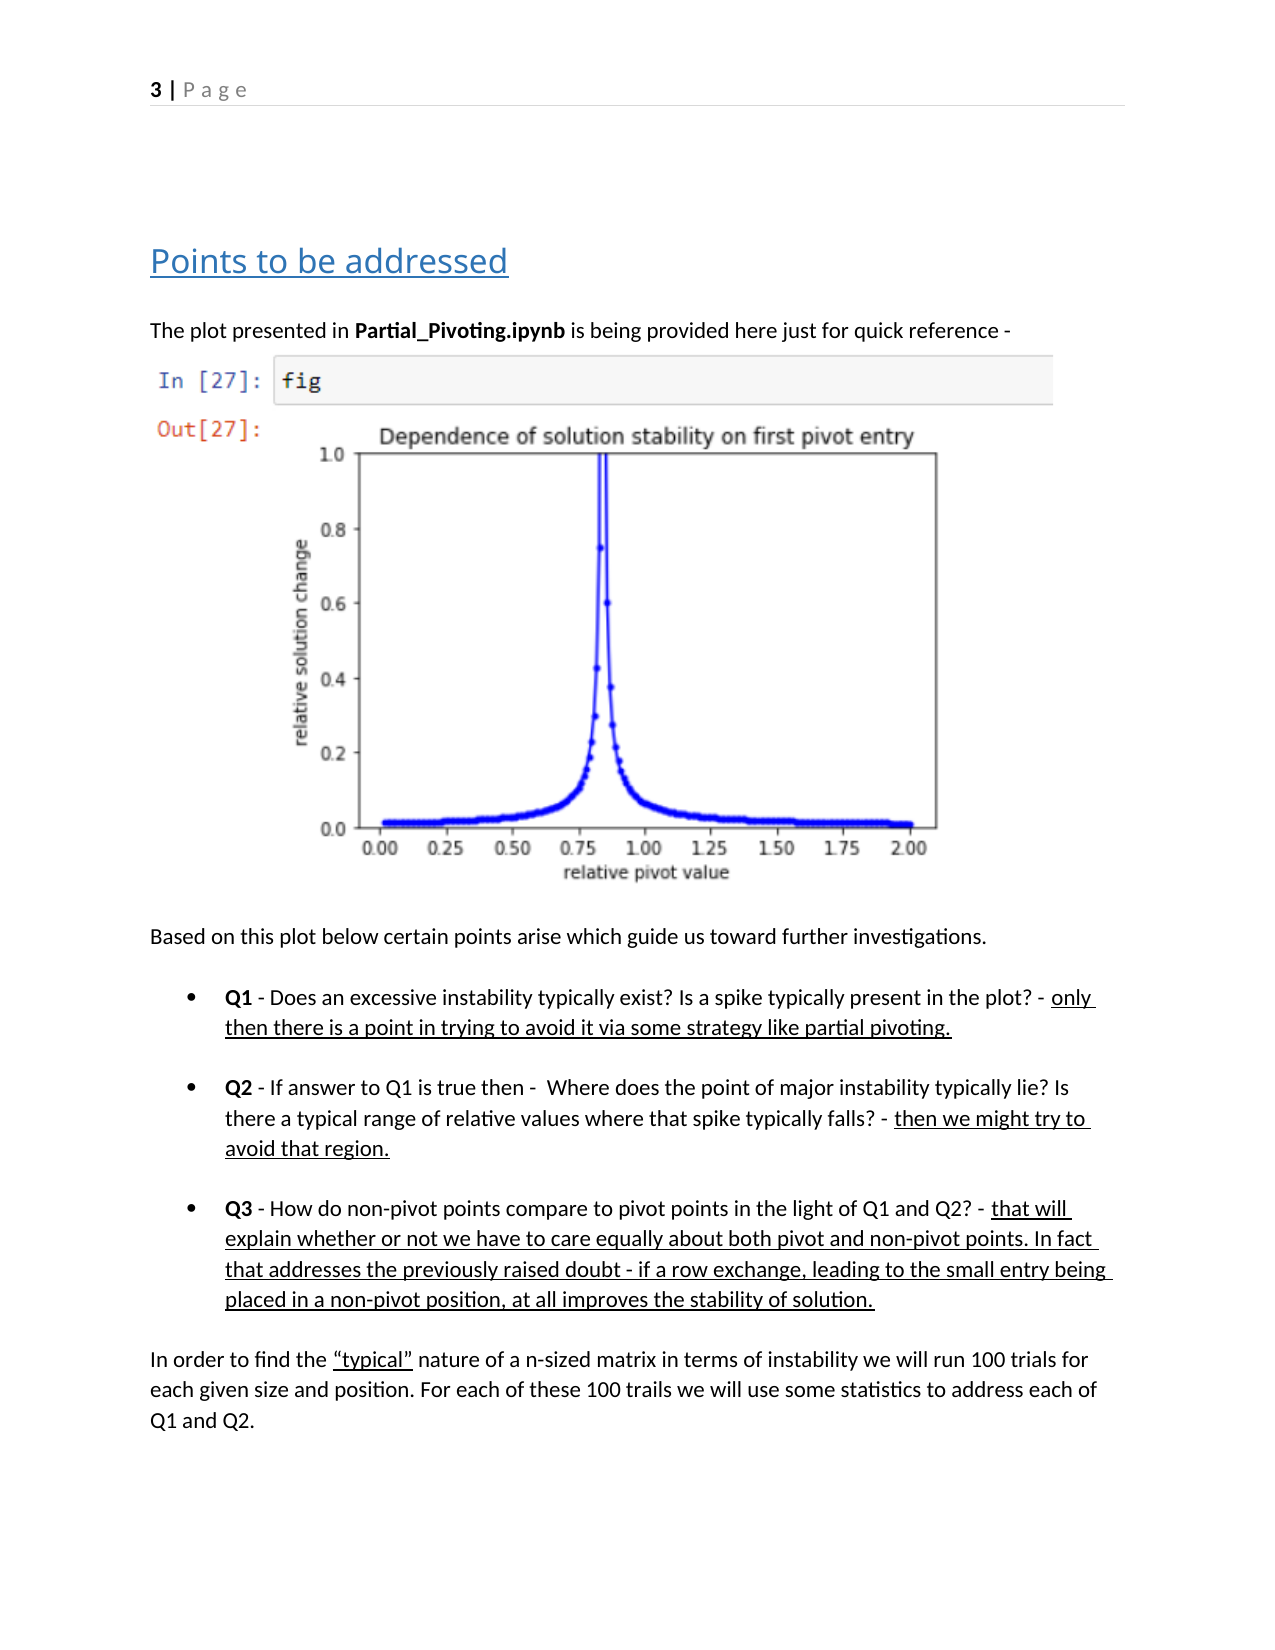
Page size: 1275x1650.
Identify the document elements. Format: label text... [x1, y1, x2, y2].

list Q1 - Does an excessive instability typically exist? Is a spike typically present in the plot? - only then there is a point in trying to avoid it via some strategy like partial pivoting. [187, 983, 1125, 1041]
text Based on this plot below certain points arise which guide us toward further investigations. [150, 922, 1125, 951]
subtitle Points to be addressed [150, 237, 1125, 283]
list Q3 - How do non-pivot points compare to pivot points in the light of Q1 and Q2? - that will explain whether or not we have to care equally about both pivot and non-pivot points. In fact that addresses the previously raised doubt - if a row exchange, leading to the small entry being placed in a non-pivot position, at all improves the stability of solution. [187, 1194, 1125, 1313]
text The plot presented in Partial_Pivoting.ipynb is being provided here just for quick reference - [150, 317, 1125, 345]
picture [150, 346, 1054, 921]
text In order to find the “typical” nature of a n-sized matrix in terms of instability we will run 100 trials for each given size and position. For each of these 100 trails we will use some statistics to address each of Q1 and Q2. [150, 1345, 1125, 1434]
list Q2 - If answer to Q1 is true then - Where does the point of major instability typically lie? Is there a typical range of relative values where that spike typically falls? - then we might try to avoid that region. [187, 1073, 1125, 1162]
